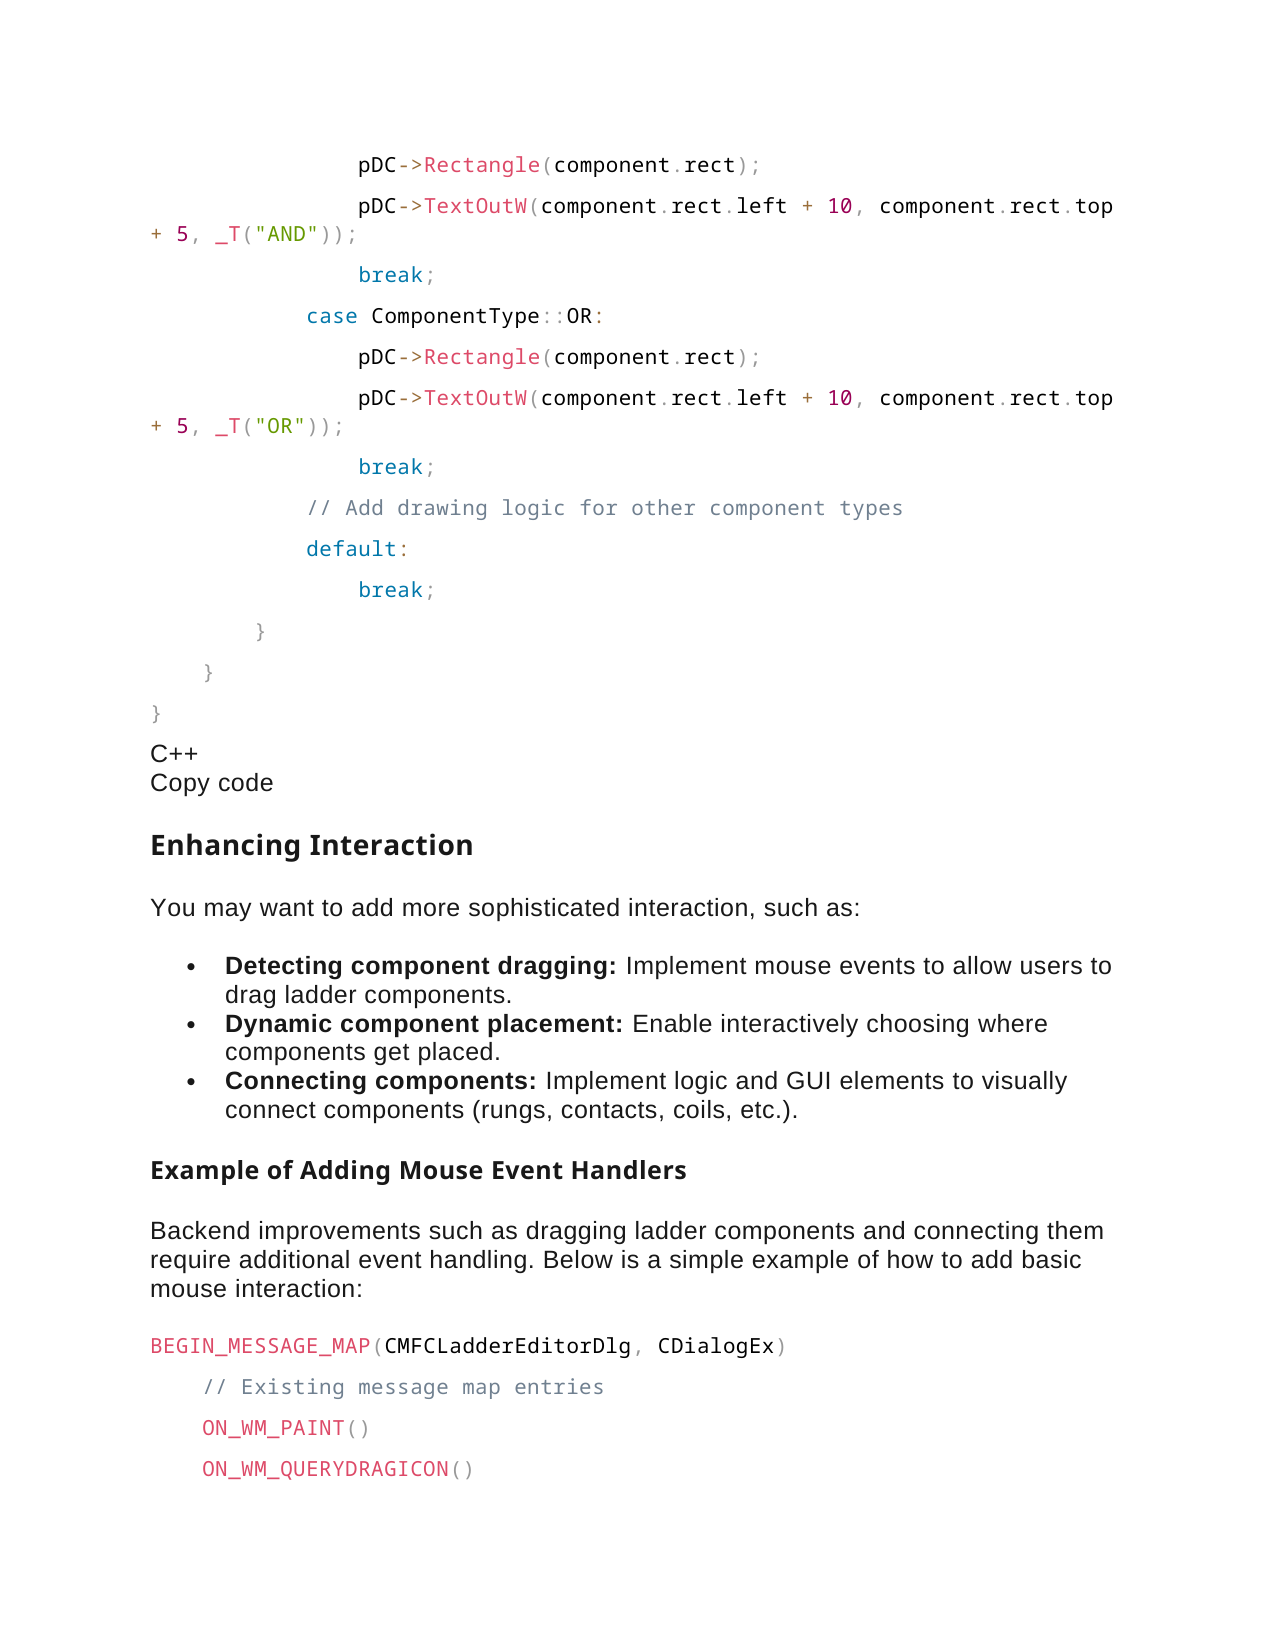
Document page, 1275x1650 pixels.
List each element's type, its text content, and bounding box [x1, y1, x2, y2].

text break; [150, 452, 1125, 481]
text Copy code [150, 768, 1125, 797]
text You may want to add more sophisticated interaction, such as: [150, 893, 1125, 922]
text C++ [150, 739, 1125, 768]
text break; [150, 575, 1125, 604]
text } [150, 616, 1125, 645]
list Connecting components: Implement logic and GUI elements to visually connect components (rungs, contacts, coils, etc.). [187, 1066, 1125, 1124]
text } [150, 657, 1125, 686]
list Dynamic component placement: Enable interactively choosing where components get placed. [187, 1009, 1125, 1066]
text default: [150, 534, 1125, 563]
text pDC->TextOutW(component.rect.left + 10, component.rect.top + 5, _T("AND")); [150, 191, 1125, 248]
text BEGIN_MESSAGE_MAP(CMFCLadderEditorDlg, CDialogEx) [150, 1331, 1125, 1360]
text case ComponentType::OR: [150, 301, 1125, 330]
text // Add drawing logic for other component types [150, 493, 1125, 522]
text Backend improvements such as dragging ladder components and connecting them require additional event handling. Below is a simple example of how to add basic mouse interaction: [150, 1216, 1125, 1302]
text // Existing message map entries [150, 1372, 1125, 1401]
text pDC->Rectangle(component.rect); [150, 342, 1125, 371]
text ON_WM_QUERYDRAGICON() [150, 1454, 1125, 1483]
list Detecting component dragging: Implement mouse events to allow users to drag ladder components. [187, 951, 1125, 1009]
text ON_WM_PAINT() [150, 1413, 1125, 1442]
text pDC->TextOutW(component.rect.left + 10, component.rect.top + 5, _T("OR")); [150, 383, 1125, 440]
text pDC->Rectangle(component.rect); [150, 150, 1125, 178]
text } [150, 698, 1125, 727]
text Enhancing Interaction [150, 826, 1125, 864]
text break; [150, 260, 1125, 289]
text Example of Adding Mouse Event Handlers [150, 1153, 1125, 1187]
